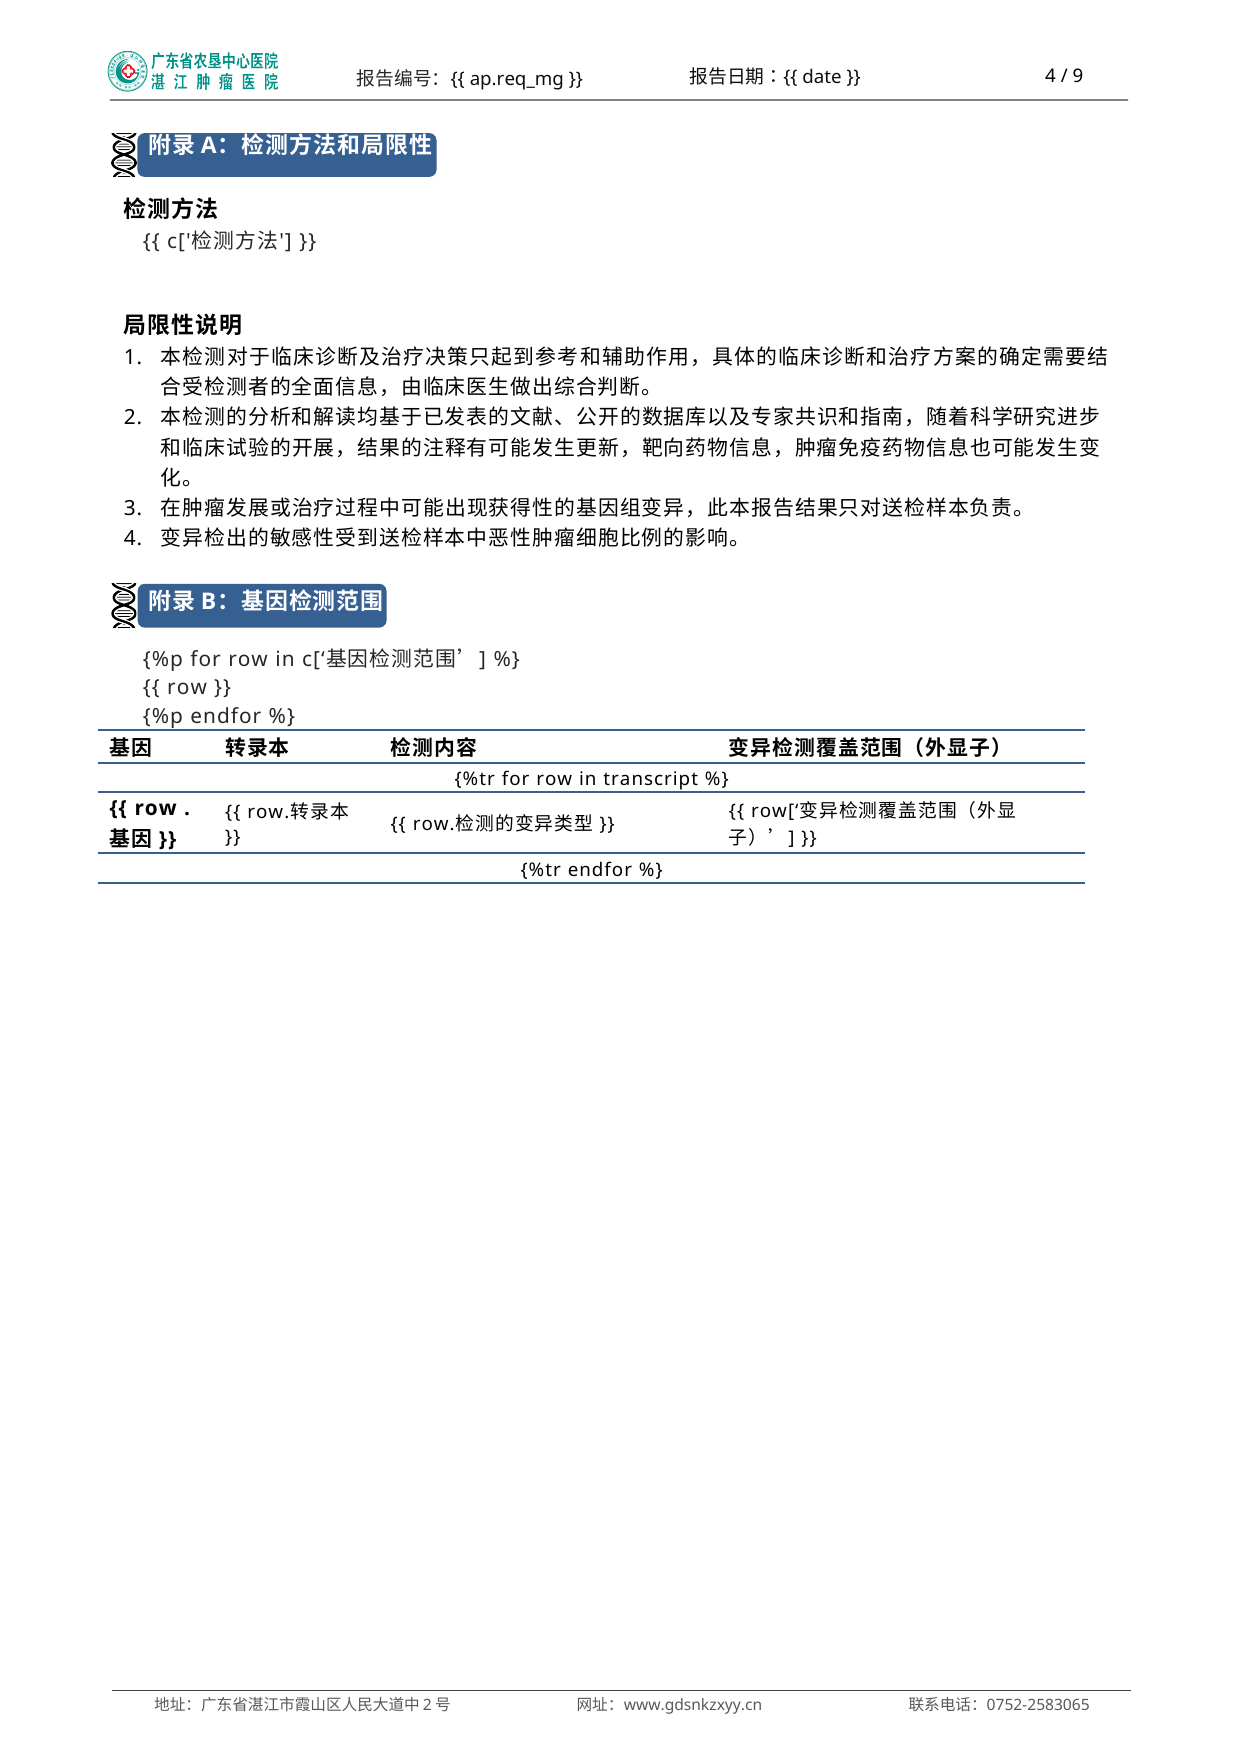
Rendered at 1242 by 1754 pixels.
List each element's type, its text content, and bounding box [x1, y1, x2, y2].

picture [111, 160, 137, 177]
table_cell {{ row.转录本 }} [214, 793, 379, 852]
subtitle 附录A：检测方法和局限性 [98, 127, 1144, 160]
table_header 检测内容 [379, 731, 717, 762]
table_header 变异检测覆盖范围（外显子） [718, 731, 1085, 762]
subtitle 附录B：基因检测范围 [98, 583, 1144, 617]
table_cell {%tr endfor %} [98, 854, 1085, 882]
text {%p endfor %} [123, 701, 1144, 729]
text 局限性说明 [123, 309, 1111, 340]
table_header 转录本 [214, 731, 379, 762]
table_header 基因 [98, 731, 214, 762]
list 本检测的分析和解读均基于已发表的文献、公开的数据库以及专家共识和指南，随着科学研究进步和临床试验的开展，结果的注释有可能发生更新，靶向药物信息，肿瘤免疫药物信息也可能发生变化。 [123, 401, 1111, 491]
table_cell {{ row.检测的变异类型 }} [379, 793, 717, 852]
text {{ c['检测方法'] }} [123, 224, 1144, 255]
text {%p for row in c[‘基因检测范围’] %} [123, 642, 1144, 672]
list 本检测对于临床诊断及治疗决策只起到参考和辅助作用，具体的临床诊断和治疗方案的确定需要结合受检测者的全面信息，由临床医生做出综合判断。 [123, 340, 1111, 401]
text 检测方法 [123, 191, 1111, 224]
text {{ row }} [123, 672, 1144, 701]
table_cell {%tr for row in transcript %} [98, 764, 1085, 791]
picture [105, 49, 281, 93]
table_cell {{ row[‘变异检测覆盖范围（外显子）’] }} [718, 793, 1085, 852]
picture [111, 617, 137, 628]
table_cell {{ row .基因 }} [98, 793, 214, 852]
list 在肿瘤发展或治疗过程中可能出现获得性的基因组变异，此本报告结果只对送检样本负责。 [123, 491, 1111, 522]
list 变异检出的敏感性受到送检样本中恶性肿瘤细胞比例的影响。 [123, 522, 1111, 552]
